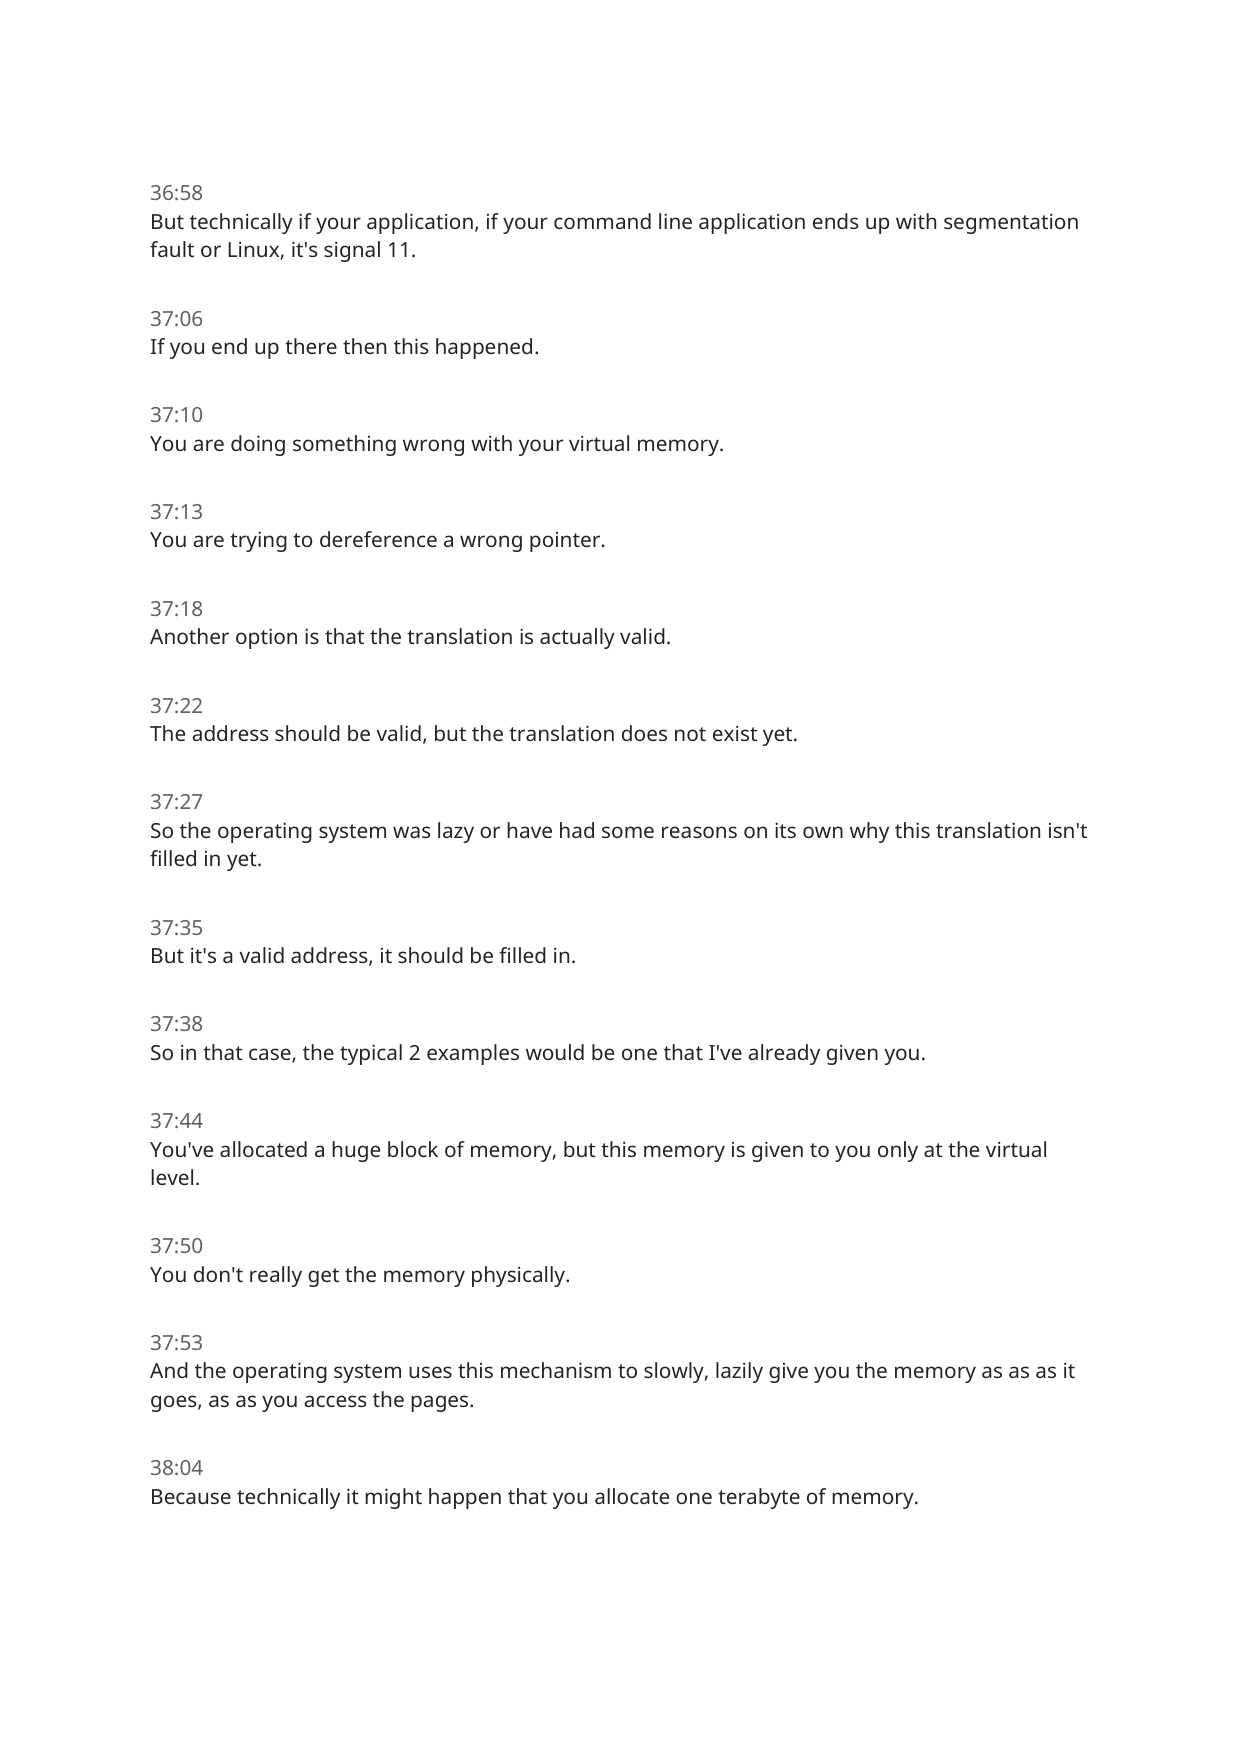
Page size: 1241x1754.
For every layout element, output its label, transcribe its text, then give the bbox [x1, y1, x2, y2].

text 37:27 So the operating system was lazy or have had some reasons on its own why this translation isn't filled in yet. [150, 759, 1090, 873]
text 37:22 The address should be valid, but the translation does not exist yet. [150, 662, 1090, 748]
text 37:53 And the operating system uses this mechanism to slowly, lazily give you the memory as as as it goes, as as you access the pages. [150, 1300, 1090, 1413]
text 37:44 You've allocated a huge block of memory, but this memory is given to you only at the virtual level. [150, 1078, 1090, 1192]
text 37:06 If you end up there then this happened. [150, 275, 1090, 361]
text 37:13 You are trying to dereference a wrong pointer. [150, 469, 1090, 554]
text 37:10 You are doing something wrong with your virtual memory. [150, 372, 1090, 457]
text 37:18 Another option is that the translation is actually valid. [150, 566, 1090, 651]
text 38:04 Because technically it might happen that you allocate one terabyte of memory. [150, 1425, 1090, 1510]
text 36:58 But technically if your application, if your command line application ends up with segmentation fault or Linux, it's signal 11. [150, 150, 1090, 264]
text 37:35 But it's a valid address, it should be filled in. [150, 884, 1090, 969]
text 37:38 So in that case, the typical 2 examples would be one that I've already given you. [150, 981, 1090, 1066]
text 37:50 You don't really get the memory physically. [150, 1203, 1090, 1288]
